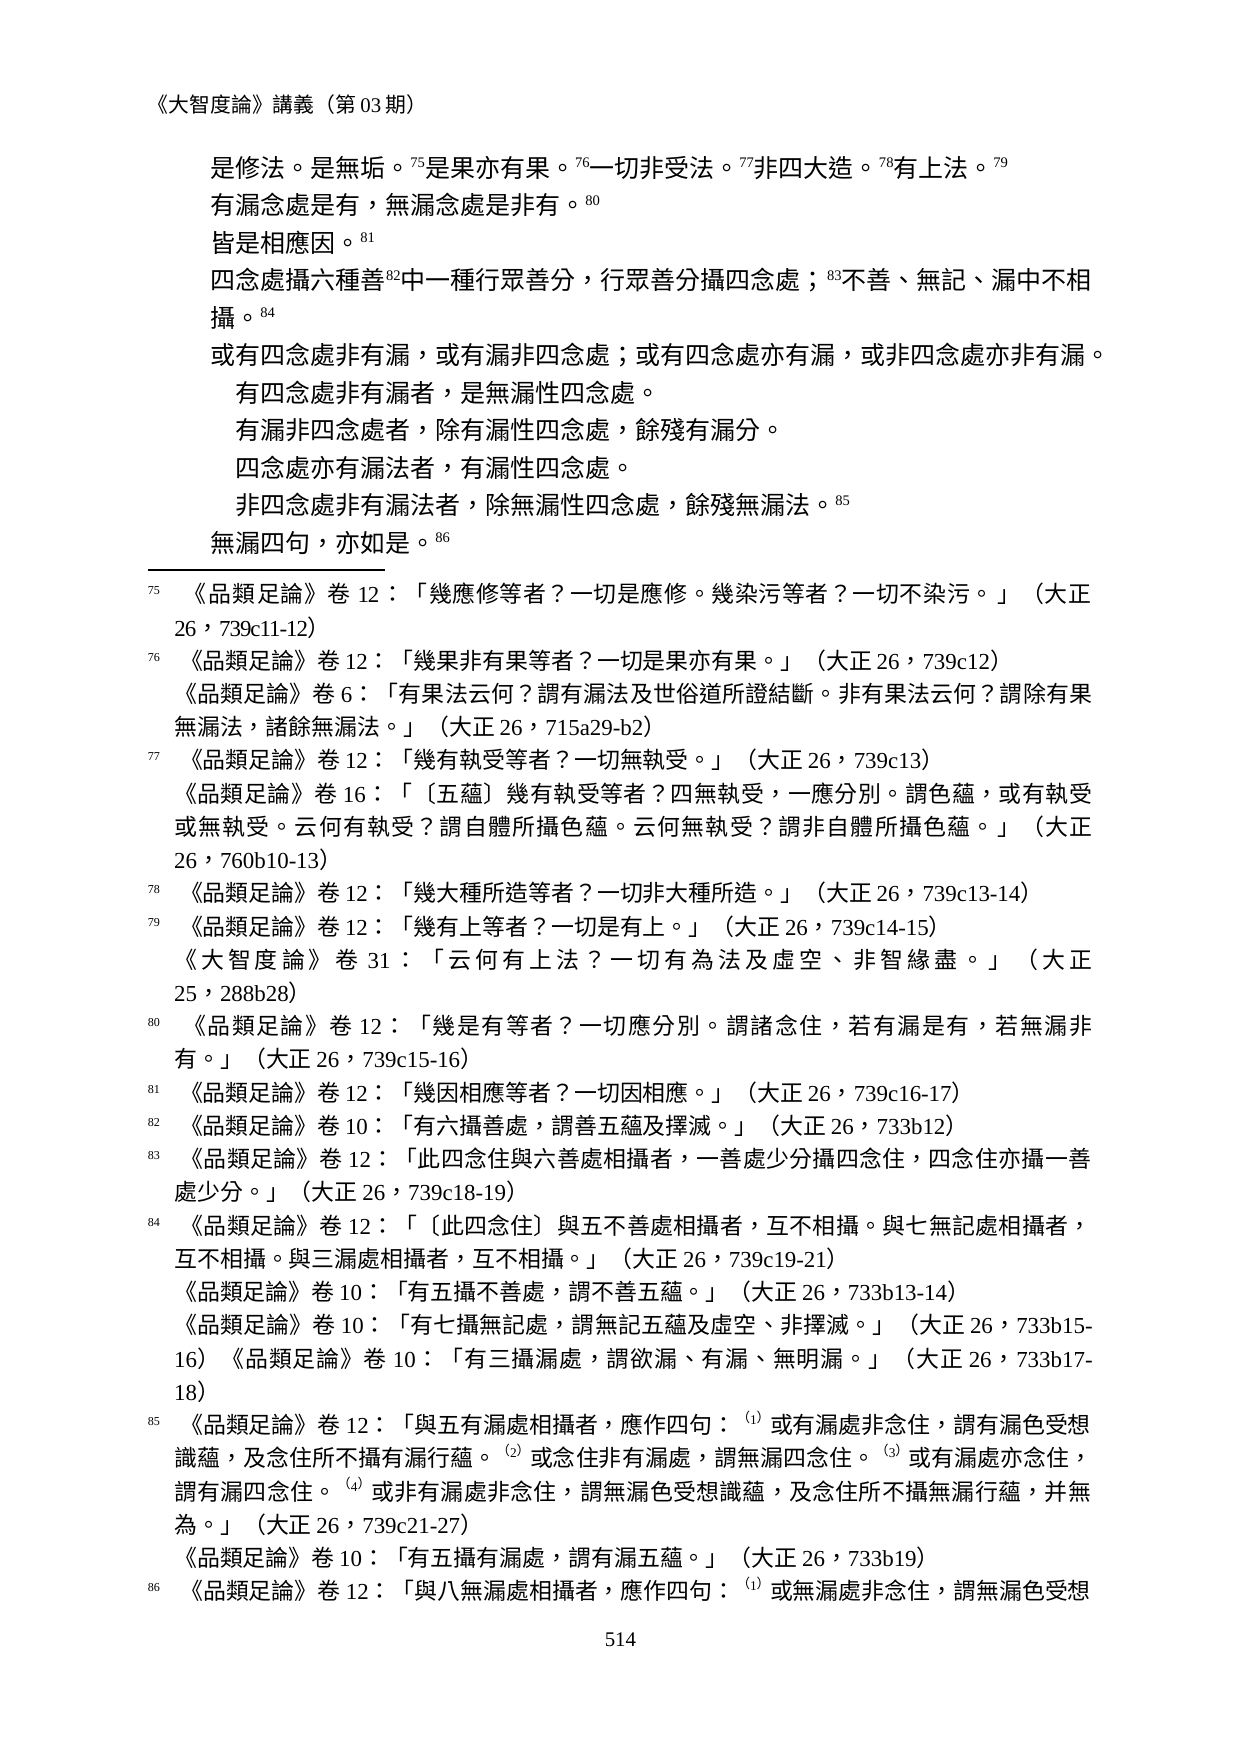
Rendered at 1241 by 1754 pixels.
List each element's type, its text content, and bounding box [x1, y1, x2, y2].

text 四念處攝六種善中一種行眾善分，行眾善分攝四念處；不善、無記、漏中不相攝。 [210, 260, 1092, 335]
text 或有四念處非有漏，或有漏非四念處；或有四念處亦有漏，或非四念處亦非有漏。 [210, 335, 1092, 373]
text 無漏四句，亦如是。 [210, 523, 1092, 560]
text 有四念處非有漏者，是無漏性四念處。 [235, 373, 1092, 410]
text 有漏念處是有，無漏念處是非有。 [210, 185, 1092, 223]
text 非四念處非有漏法者，除無漏性四念處，餘殘無漏法。 [235, 485, 1092, 523]
text 四念處亦有漏法者，有漏性四念處。 [235, 448, 1092, 485]
text 有漏非四念處者，除有漏性四念處，餘殘有漏分。 [235, 410, 1092, 448]
text 皆是相應因。 [210, 223, 1092, 260]
text 是修法。是無垢。是果亦有果。一切非受法。非四大造。有上法。 [210, 148, 1092, 185]
